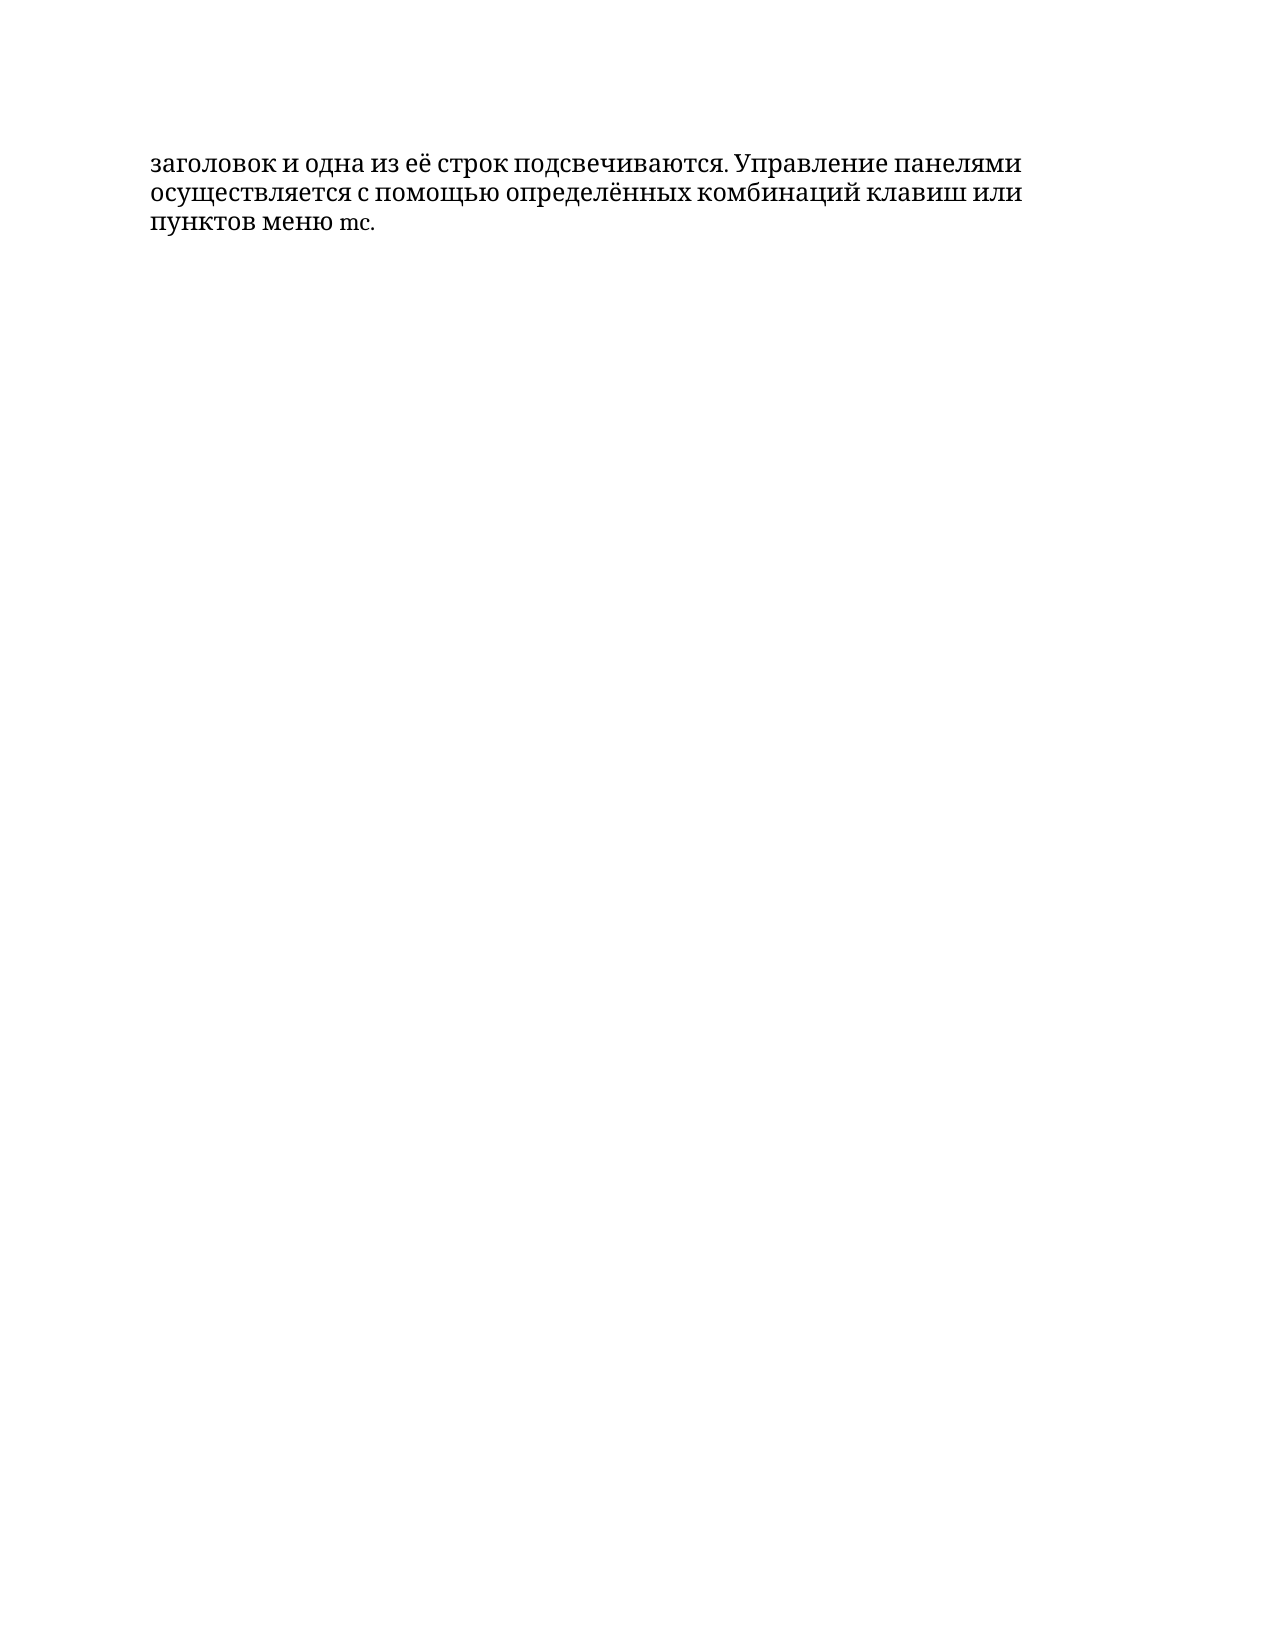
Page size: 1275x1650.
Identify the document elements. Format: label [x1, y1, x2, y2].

text [150, 150, 1125, 236]
